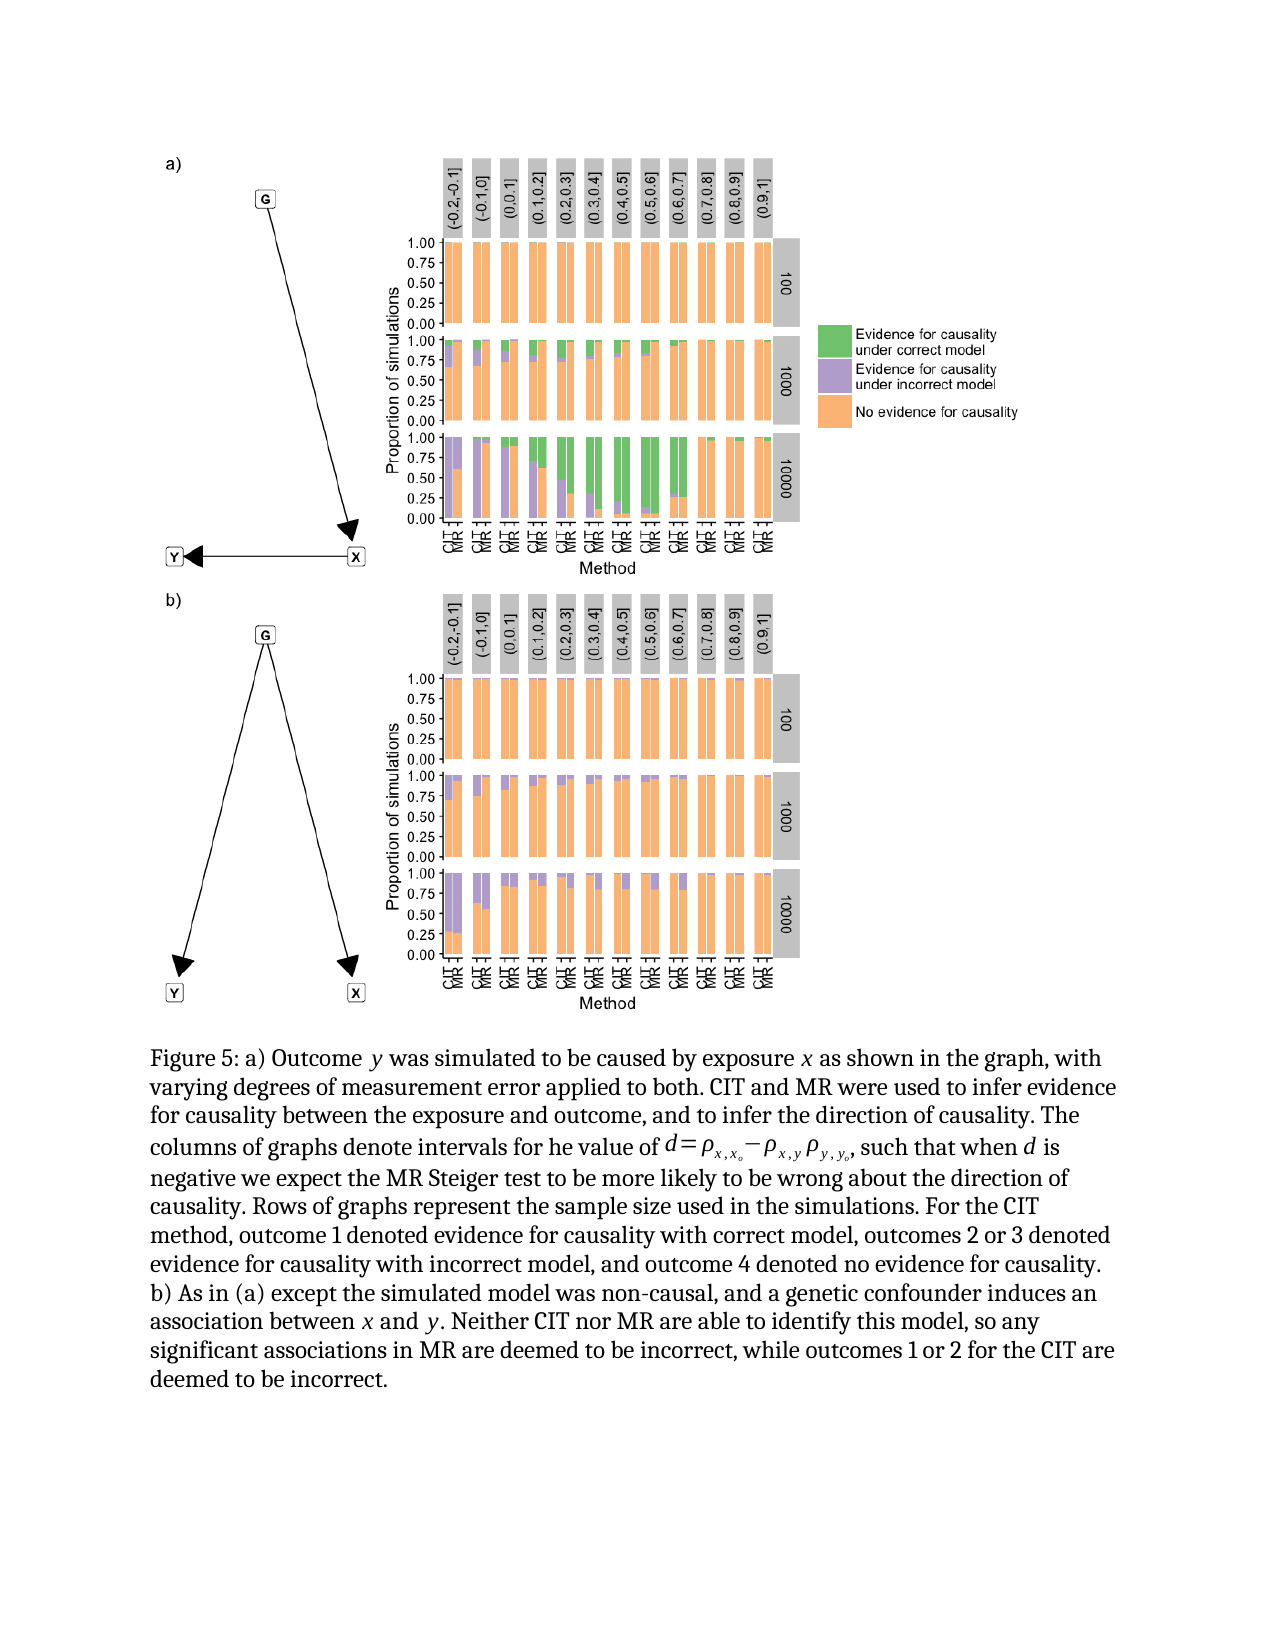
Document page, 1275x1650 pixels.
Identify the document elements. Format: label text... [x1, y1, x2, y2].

text Figure 5: a) Outcome was simulated to be caused by exposure as shown in the graph, with varying degrees of measurement error applied to both. CIT and MR were used to infer evidence for causality between the exposure and outcome, and to infer the direction of causality. The columns of graphs denote intervals for he value of , such that when is negative we expect the MR Steiger test to be more likely to be wrong about the direction of causality. Rows of graphs represent the sample size used in the simulations. For the CIT method, outcome 1 denoted evidence for causality with correct model, outcomes 2 or 3 denoted evidence for causality with incorrect model, and outcome 4 denoted no evidence for causality. b) As in (a) except the simulated model was non-causal, and a genetic confounder induces an association between and . Neither CIT nor MR are able to identify this model, so any significant associations in MR are deemed to be incorrect, while outcomes 1 or 2 for the CIT are deemed to be incorrect. [150, 1044, 1125, 1393]
picture [150, 150, 1025, 1025]
